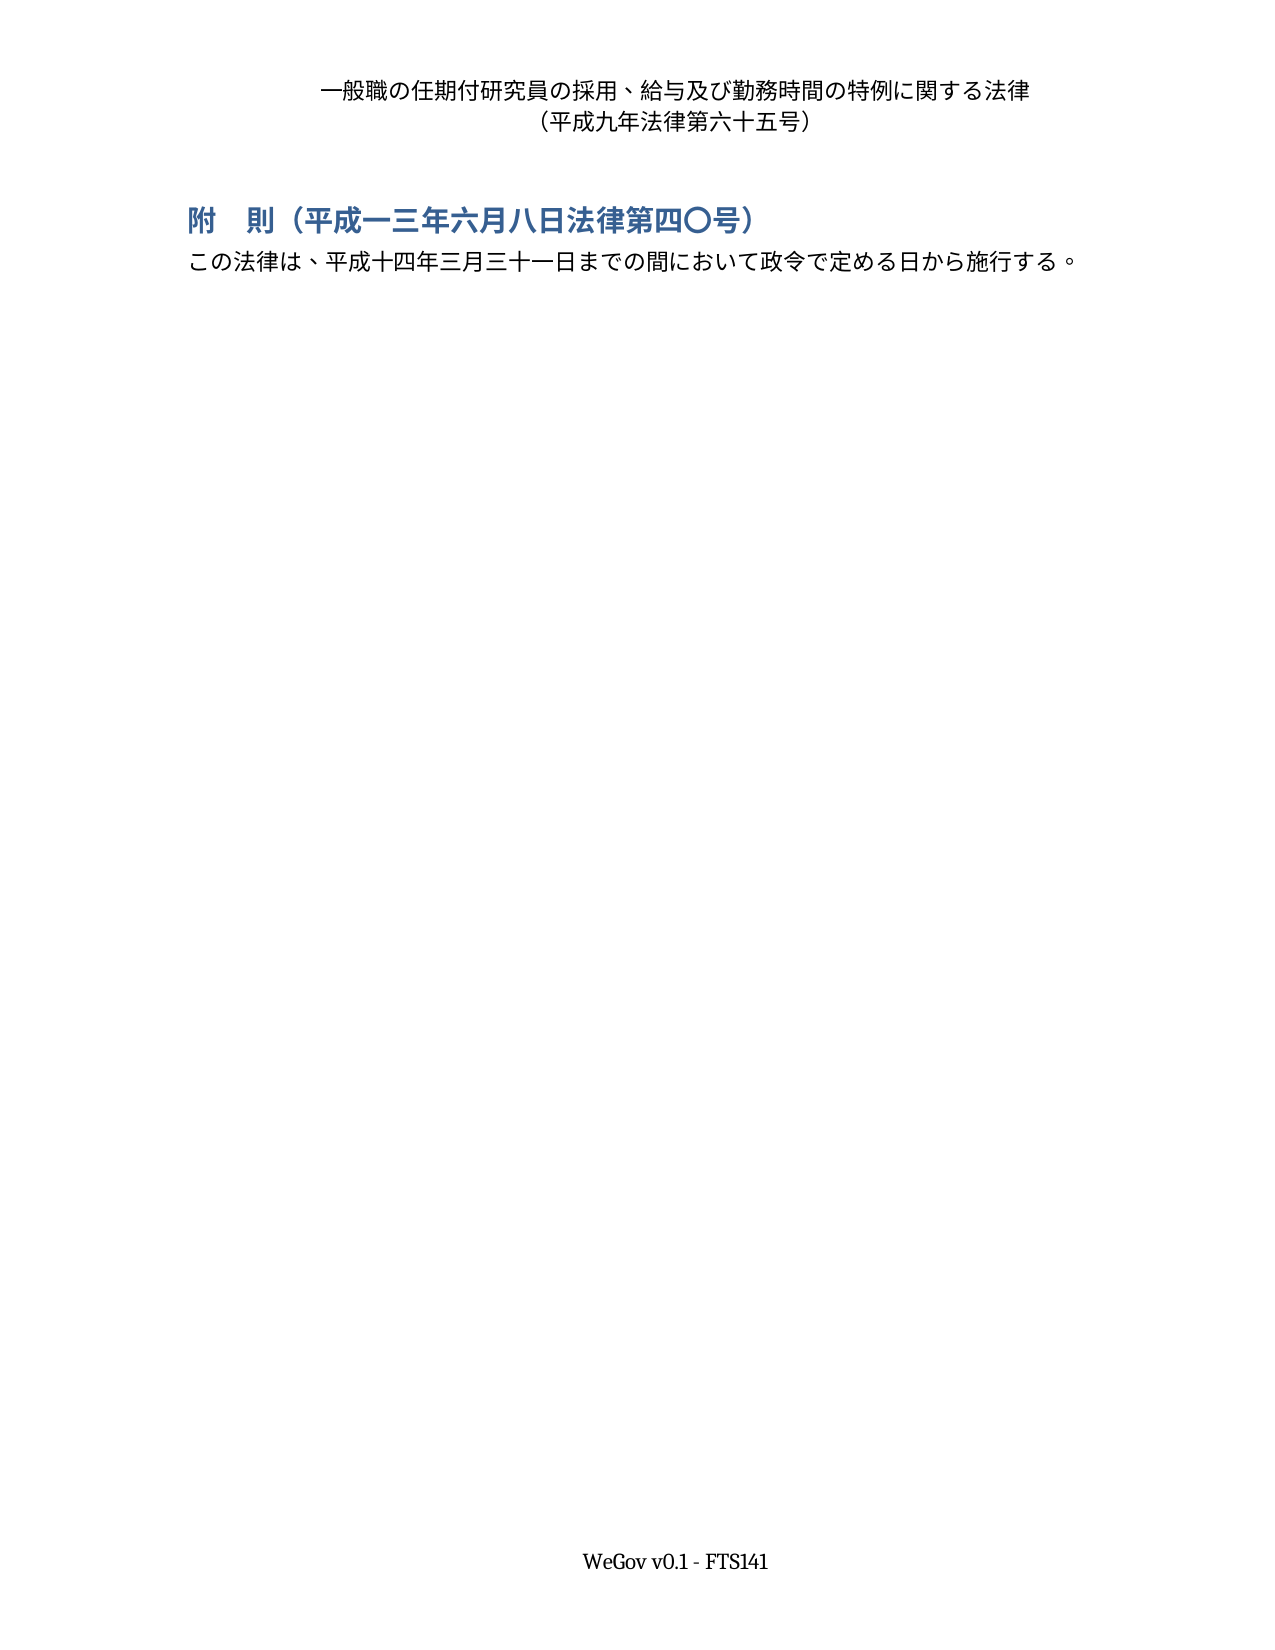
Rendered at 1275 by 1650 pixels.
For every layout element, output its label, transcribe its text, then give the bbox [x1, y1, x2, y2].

text この法律は、平成十四年三月三十一日までの間において政令で定める日から施行する。 [187, 246, 1087, 277]
subtitle 附 則（平成一三年六月八日法律第四〇号） [187, 200, 1087, 240]
